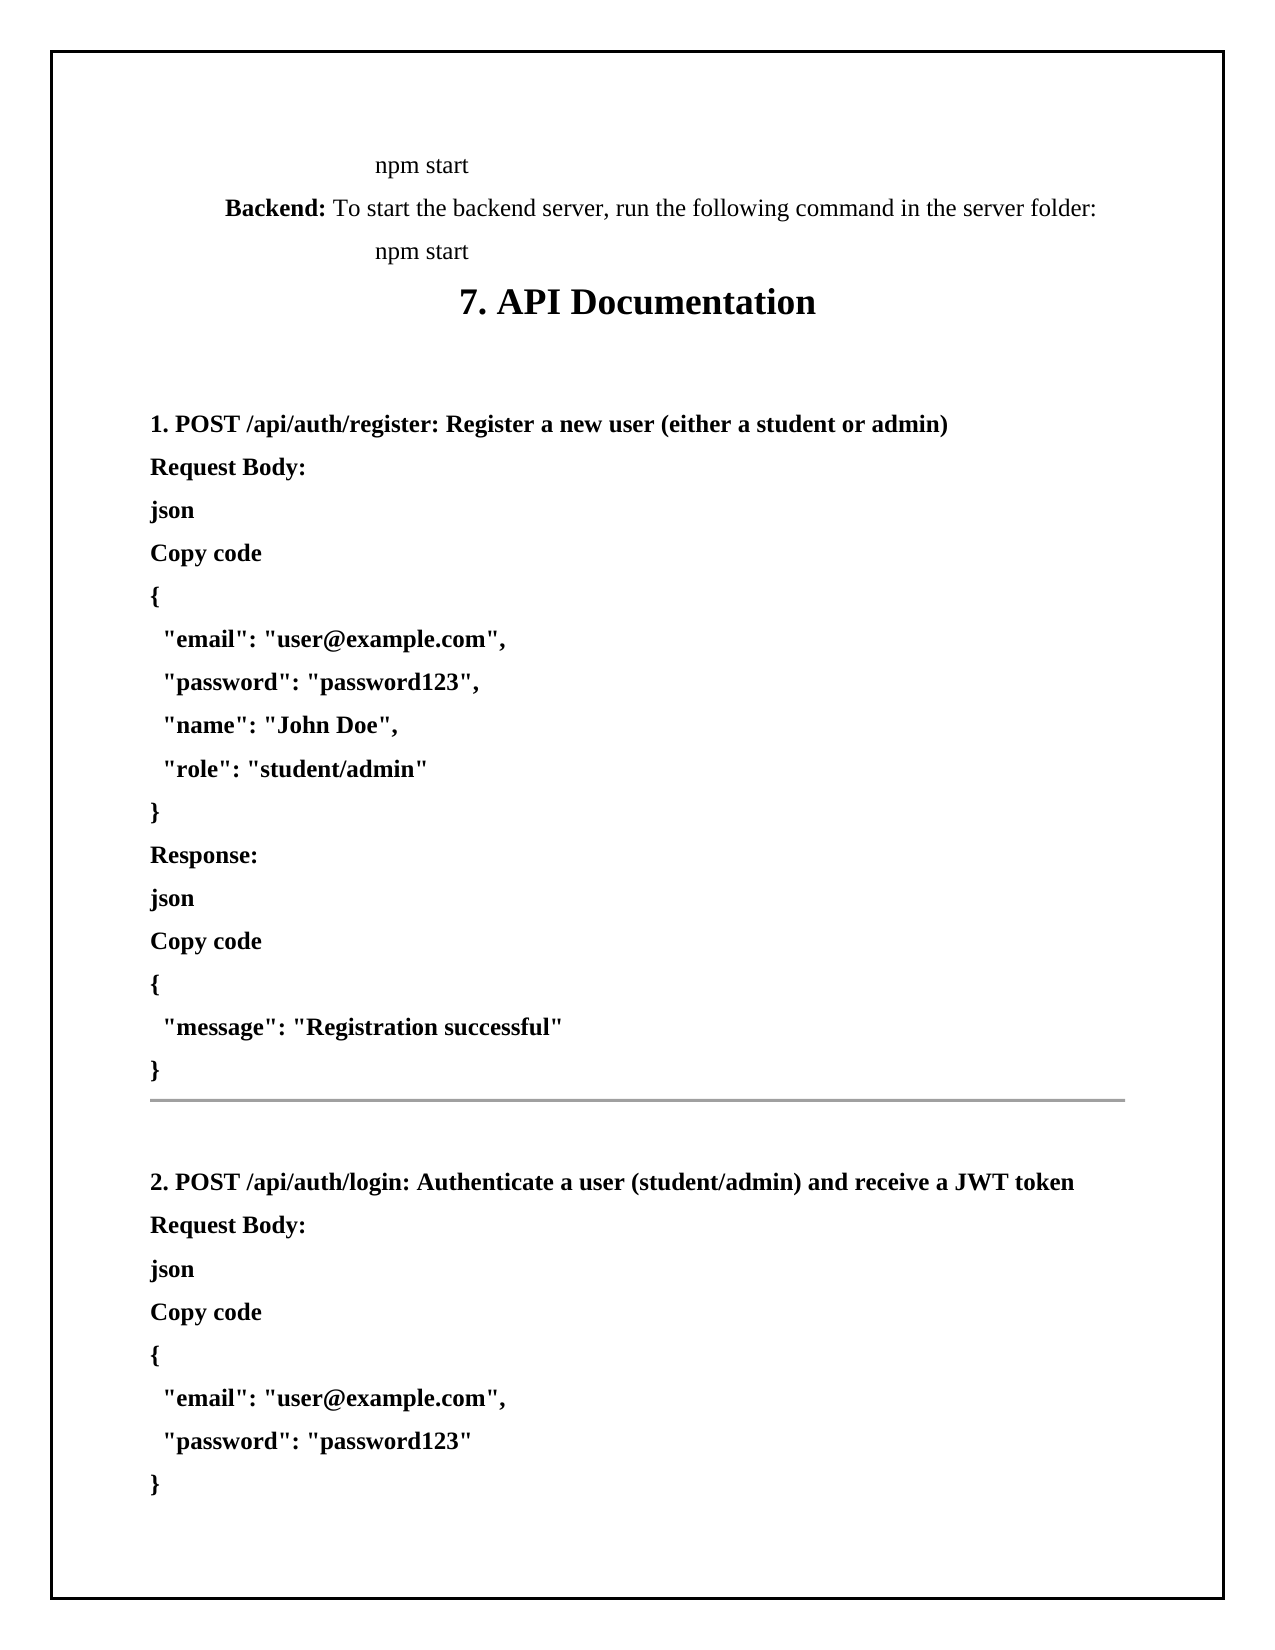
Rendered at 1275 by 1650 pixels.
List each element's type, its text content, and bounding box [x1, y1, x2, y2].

text "role": "student/admin" [150, 754, 1125, 782]
text Copy code [150, 926, 1125, 955]
text 2. POST /api/auth/login: Authenticate a user (student/admin) and receive a JWT token [150, 1167, 1125, 1196]
text { [150, 969, 1125, 998]
text "password": "password123", [150, 667, 1125, 696]
text Request Body: [150, 452, 1125, 481]
text 1. POST /api/auth/register: Register a new user (either a student or admin) [150, 409, 1125, 437]
text Response: [150, 840, 1125, 869]
text json [150, 495, 1125, 524]
text } [150, 1469, 1125, 1498]
text "message": "Registration successful" [150, 1012, 1125, 1041]
text "password": "password123" [150, 1426, 1125, 1455]
text } [150, 1056, 1125, 1084]
text { [150, 1340, 1125, 1369]
text Request Body: [150, 1211, 1125, 1239]
text "email": "user@example.com", [150, 1383, 1125, 1412]
text "name": "John Doe", [150, 711, 1125, 739]
text json [150, 883, 1125, 912]
text json [150, 1254, 1125, 1282]
text Backend: To start the backend server, run the following command in the server folder: [150, 193, 1125, 222]
text } [150, 797, 1125, 826]
text 7. API Documentation [150, 279, 1125, 322]
text { [150, 581, 1125, 610]
text npm start [300, 150, 1125, 179]
text Copy code [150, 538, 1125, 567]
text "email": "user@example.com", [150, 624, 1125, 653]
text npm start [225, 236, 1125, 265]
text Copy code [150, 1297, 1125, 1326]
